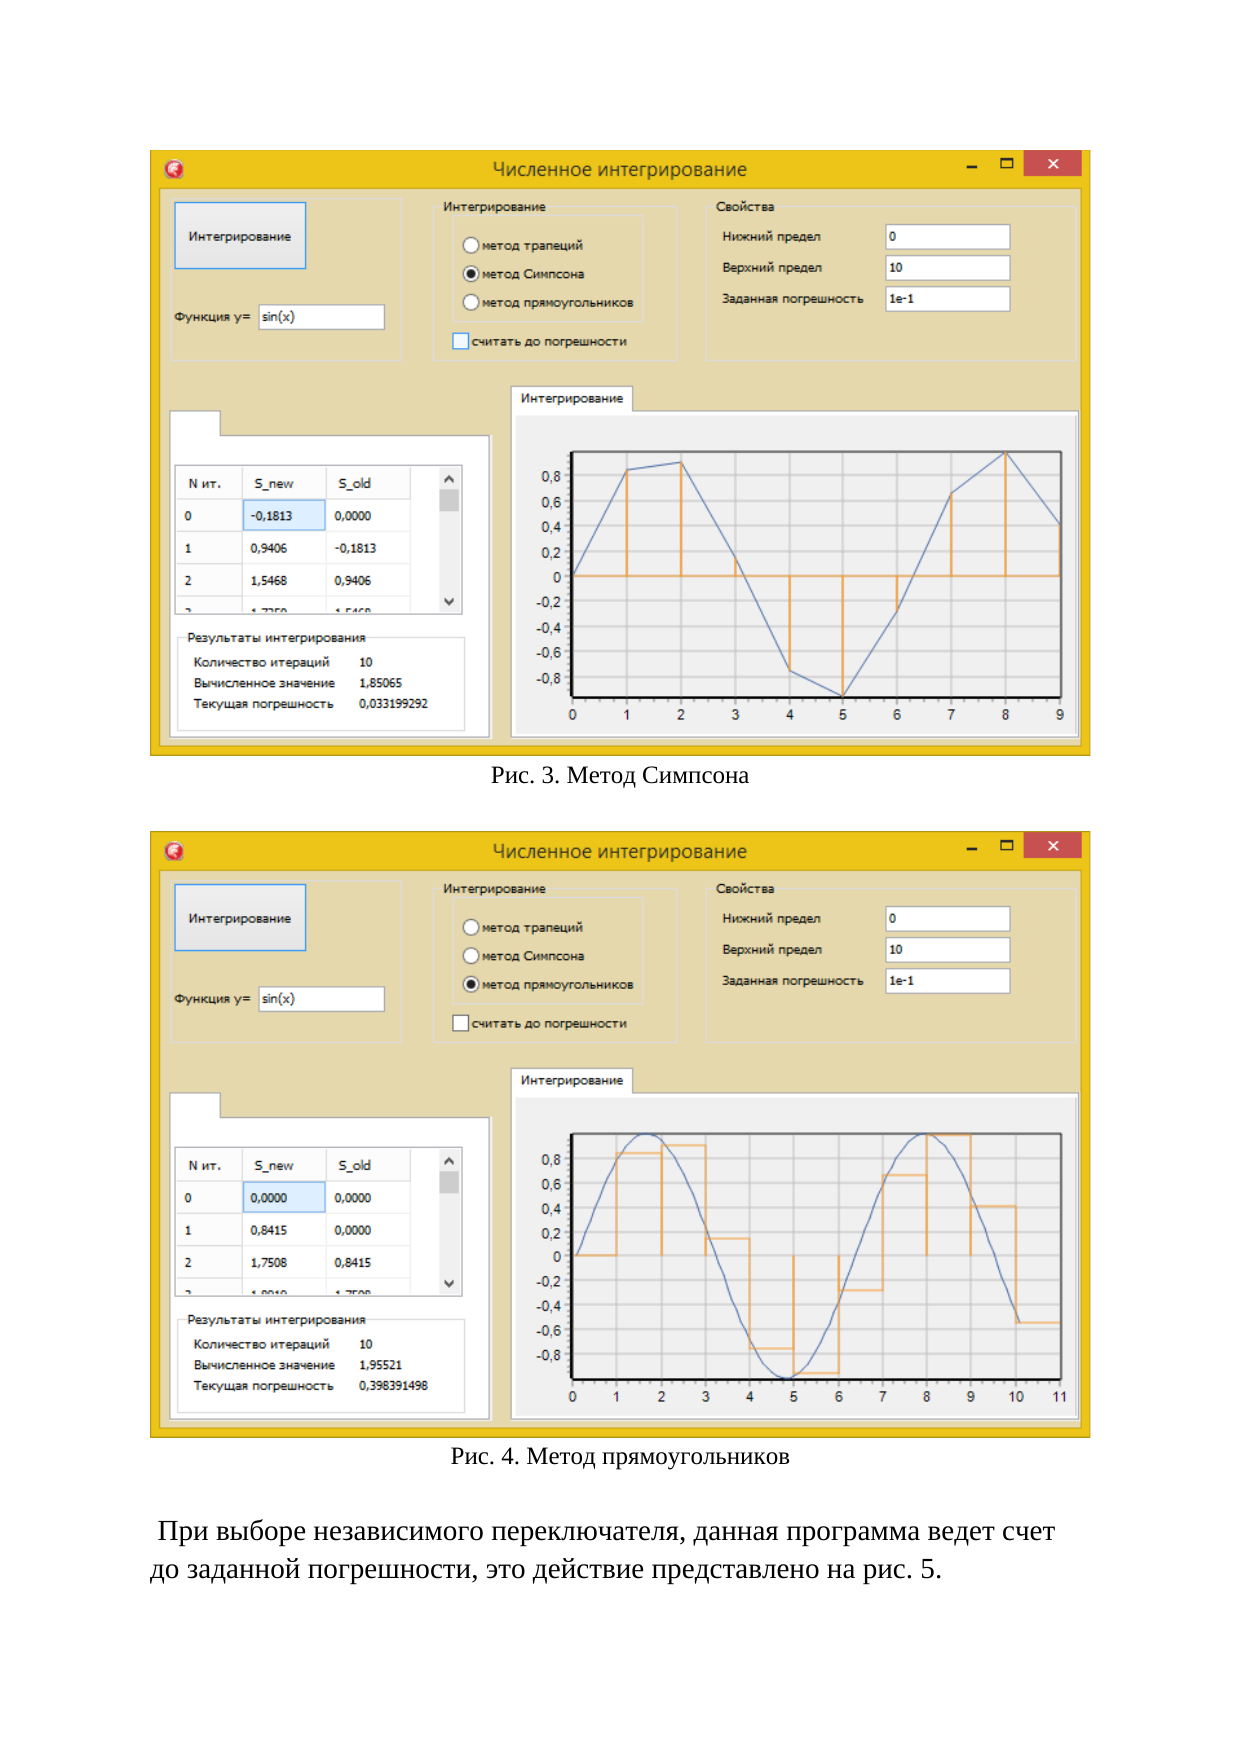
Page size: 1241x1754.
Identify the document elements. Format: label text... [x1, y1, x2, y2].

text При выборе независимого переключателя, данная программа ведет счет до заданной погрешности, это действие представлено на рис. 5. [150, 1513, 1090, 1585]
picture [150, 831, 1091, 1438]
text Рис. 4. Метод прямоугольников [150, 1441, 1090, 1470]
text Рис. 3. Метод Симпсона [150, 760, 1090, 788]
picture [150, 150, 1091, 756]
